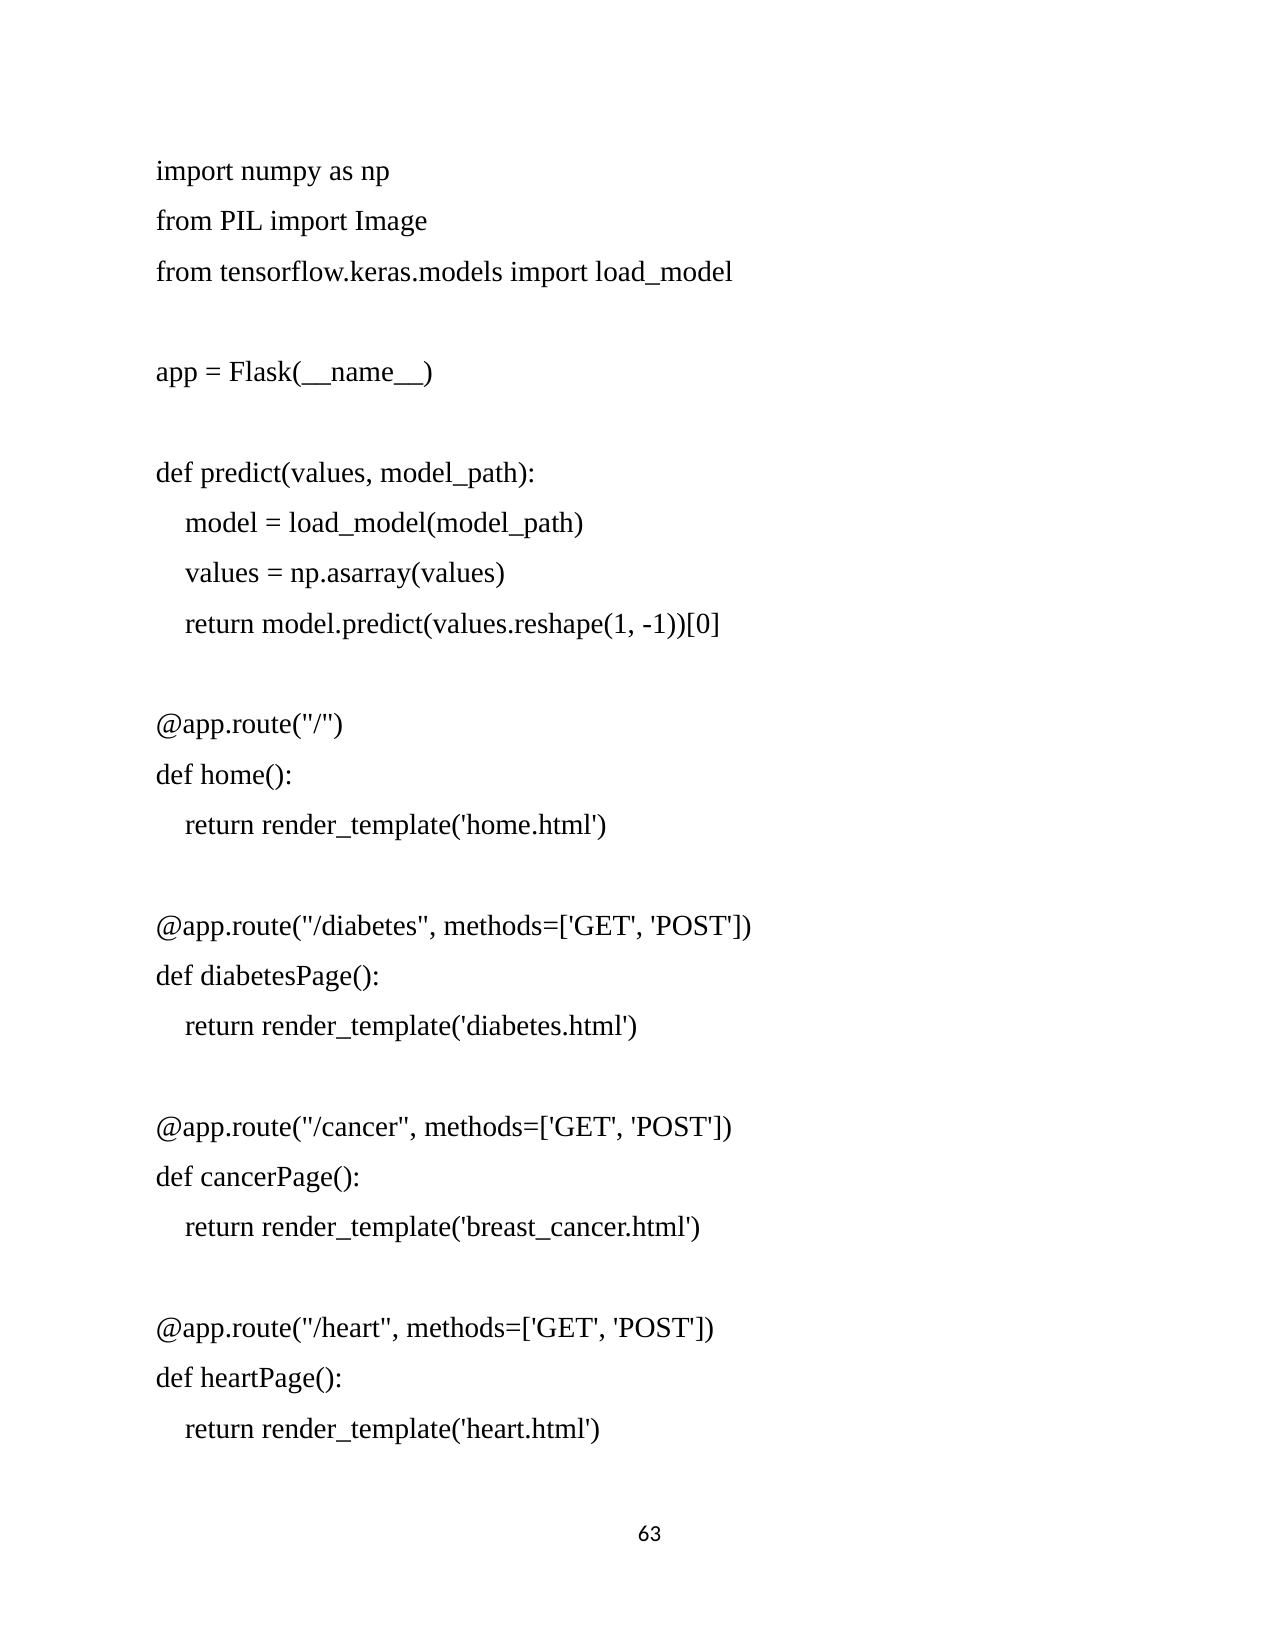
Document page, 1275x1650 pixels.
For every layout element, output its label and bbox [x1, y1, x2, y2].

table_header [150, 150, 1136, 1459]
